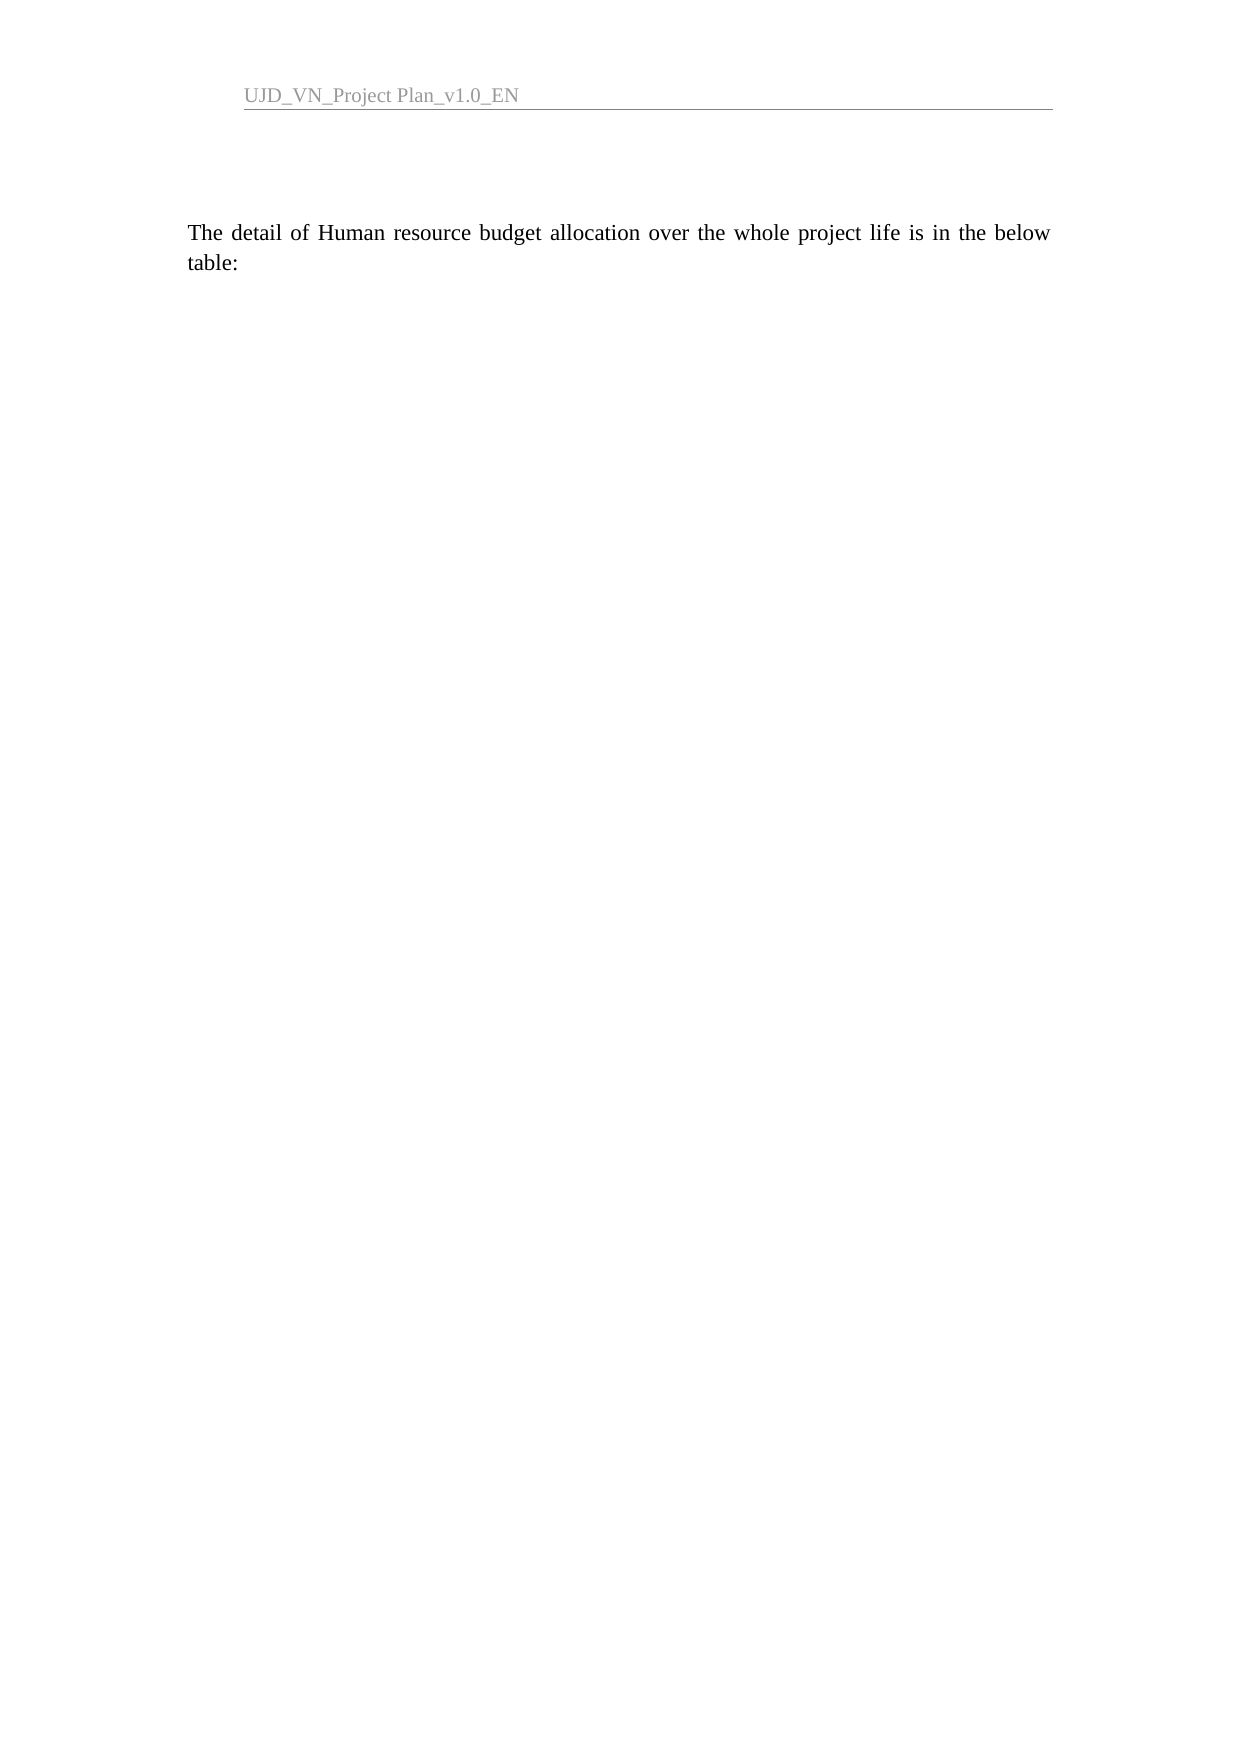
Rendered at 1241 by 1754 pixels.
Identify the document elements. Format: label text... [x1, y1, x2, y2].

text The detail of Human resource budget allocation over the whole project life is in the below table: [187, 219, 1053, 275]
